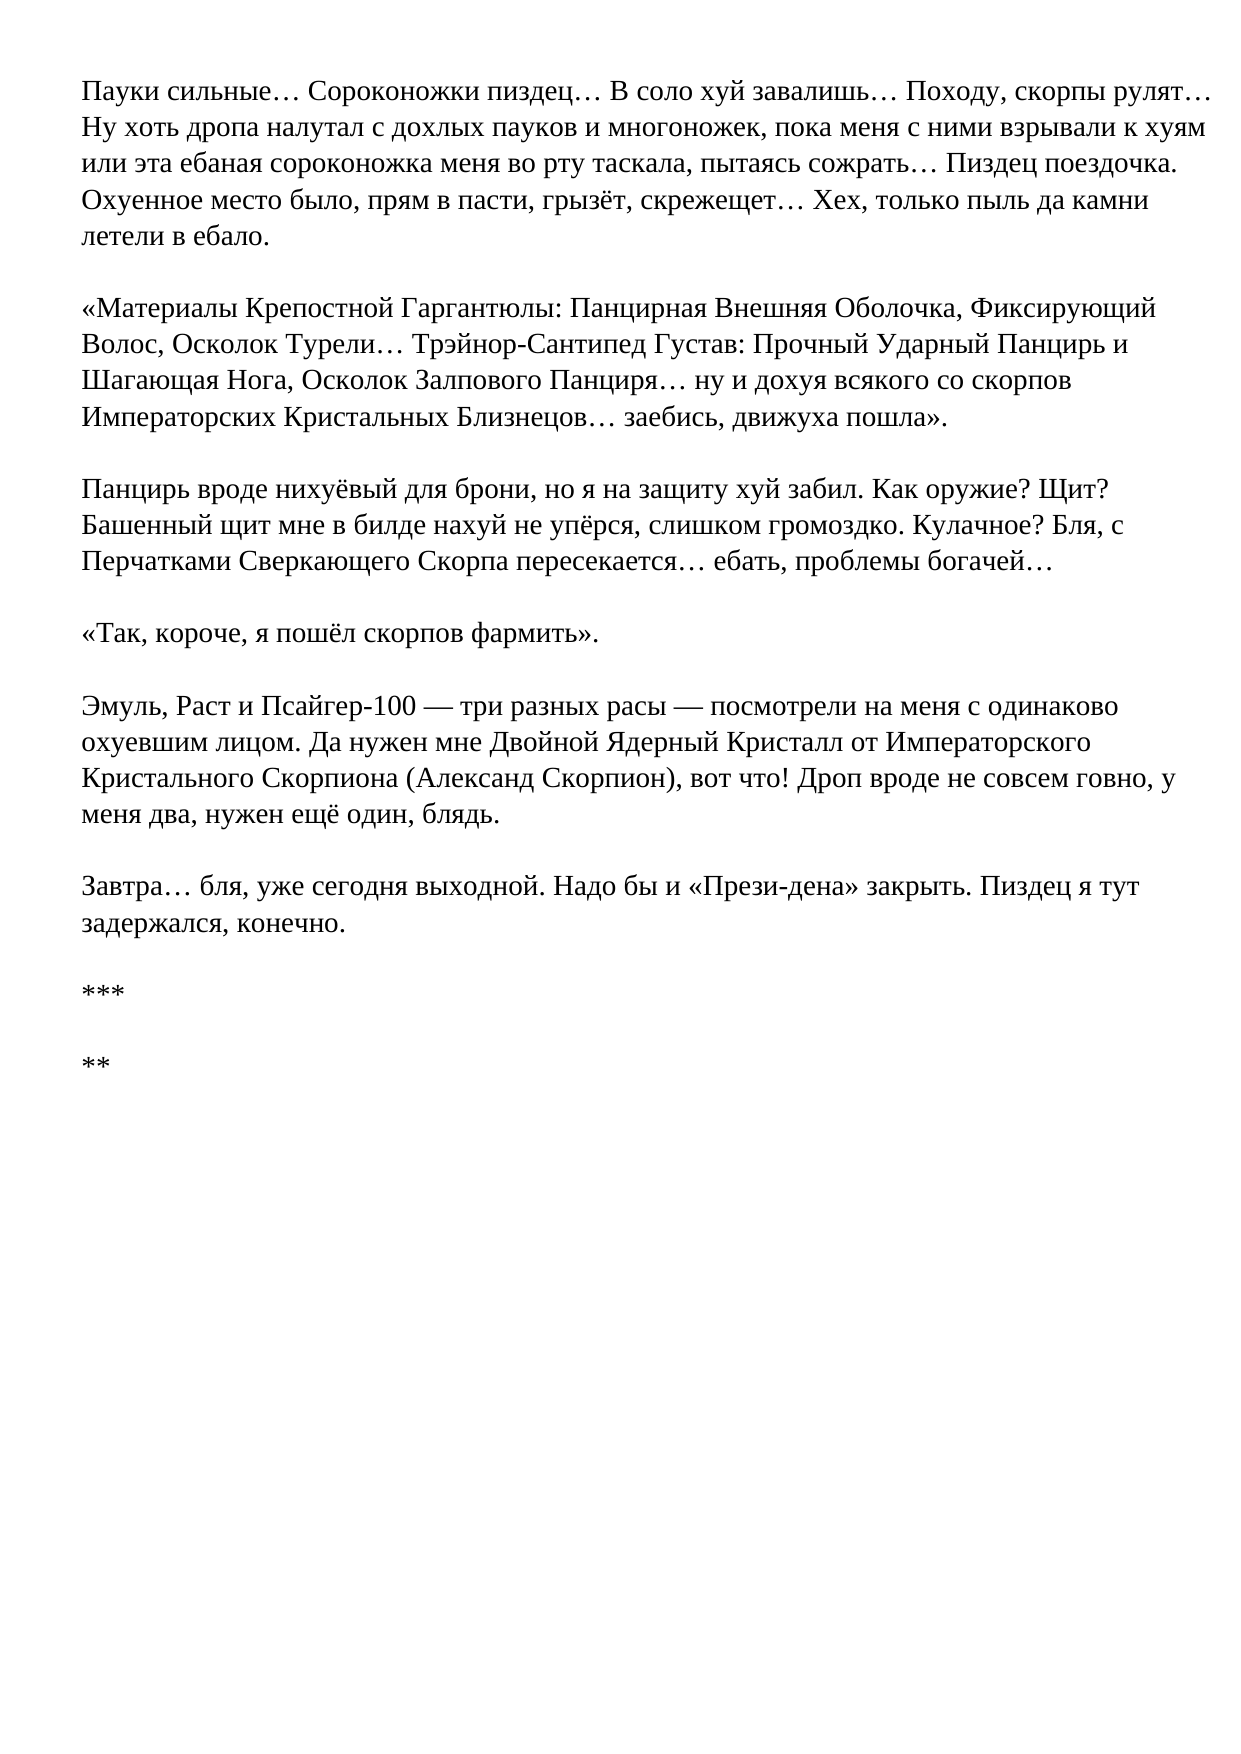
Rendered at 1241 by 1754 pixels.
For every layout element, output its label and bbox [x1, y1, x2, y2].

text [81, 37, 1215, 1083]
